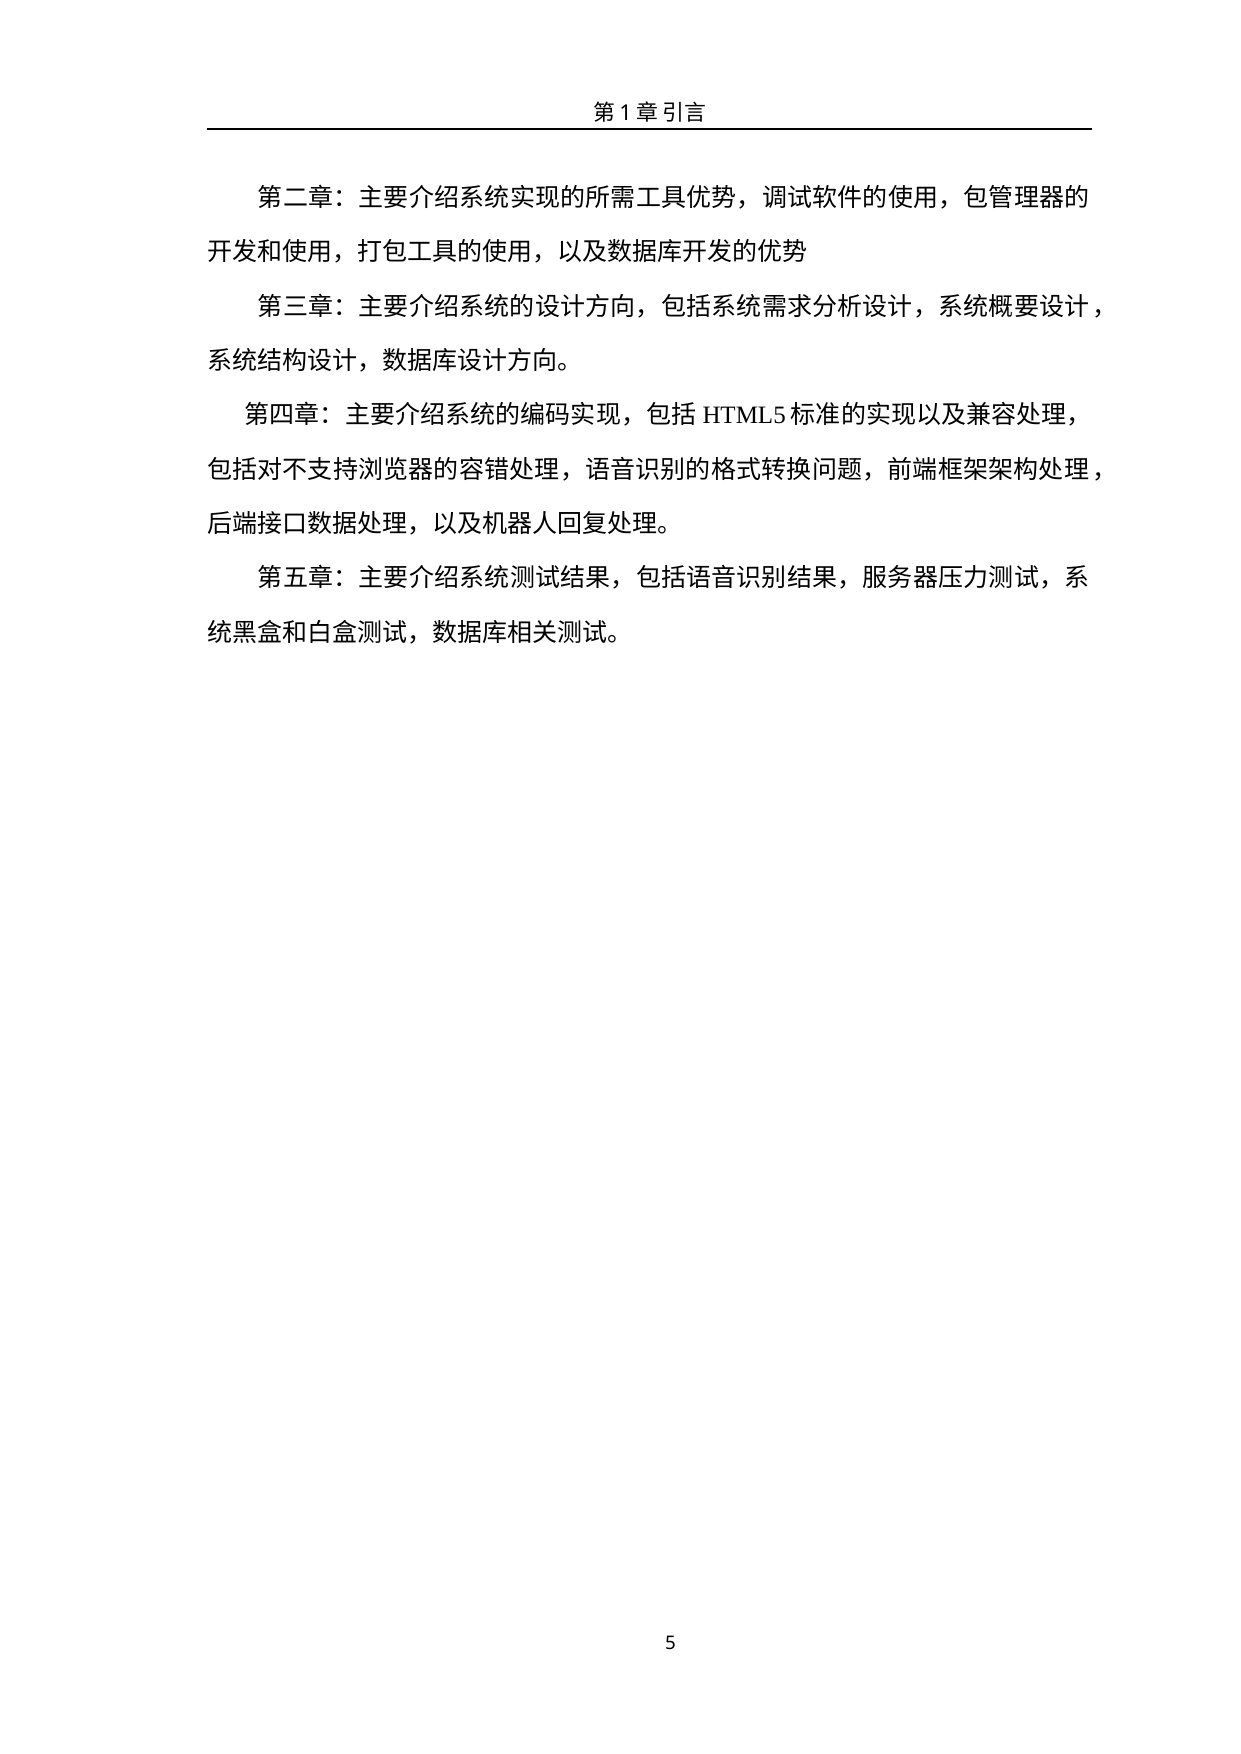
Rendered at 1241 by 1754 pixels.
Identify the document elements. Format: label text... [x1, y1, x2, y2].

text 第四章：主要介绍系统的编码实现，包括HTML5标准的实现以及兼容处理，包括对不支持浏览器的容错处理，语音识别的格式转换问题，前端框架架构处理，后端接口数据处理，以及机器人回复处理。 [207, 395, 1092, 540]
text 第二章：主要介绍系统实现的所需工具优势，调试软件的使用，包管理器的开发和使用，打包工具的使用，以及数据库开发的优势 [207, 177, 1092, 268]
text 第五章：主要介绍系统测试结果，包括语音识别结果，服务器压力测试，系统黑盒和白盒测试，数据库相关测试。 [207, 558, 1092, 648]
text 第三章：主要介绍系统的设计方向，包括系统需求分析设计，系统概要设计，系统结构设计，数据库设计方向。 [207, 286, 1092, 377]
